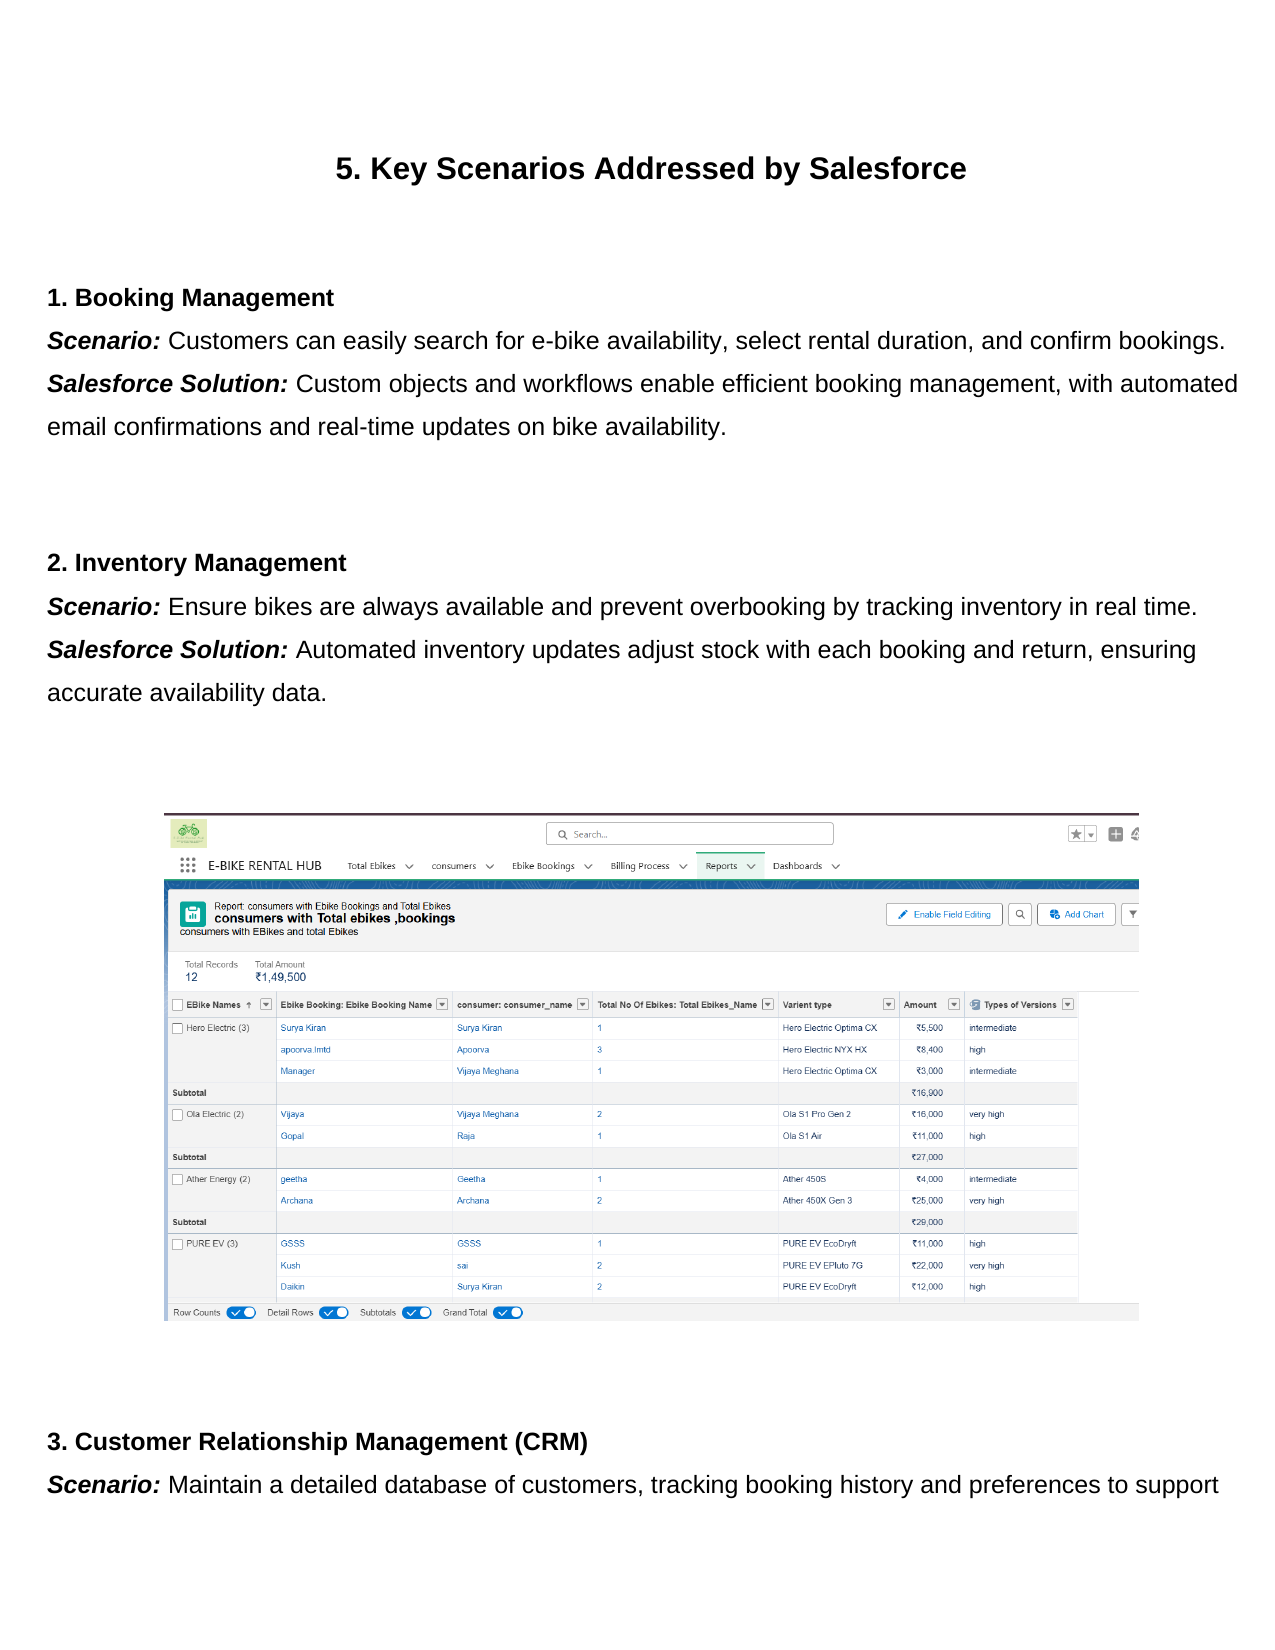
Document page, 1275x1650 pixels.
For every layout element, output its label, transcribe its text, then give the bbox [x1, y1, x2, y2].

text 2. Inventory Management Scenario: Ensure bikes are always available and prevent overbooking by tracking inventory in real time. Salesforce Solution: Automated inventory updates adjust stock with each booking and return, ensuring accurate availability data. [47, 548, 1256, 706]
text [47, 1426, 1256, 1498]
text 5. Key Scenarios Addressed by Salesforce [47, 150, 1256, 186]
text 1. Booking Management Scenario: Customers can easily search for e-bike availability, select rental duration, and confirm bookings. Salesforce Solution: Custom objects and workflows enable efficient booking management, with automated email confirmations and real-time updates on bike availability. [47, 283, 1256, 441]
picture [164, 813, 1139, 1321]
